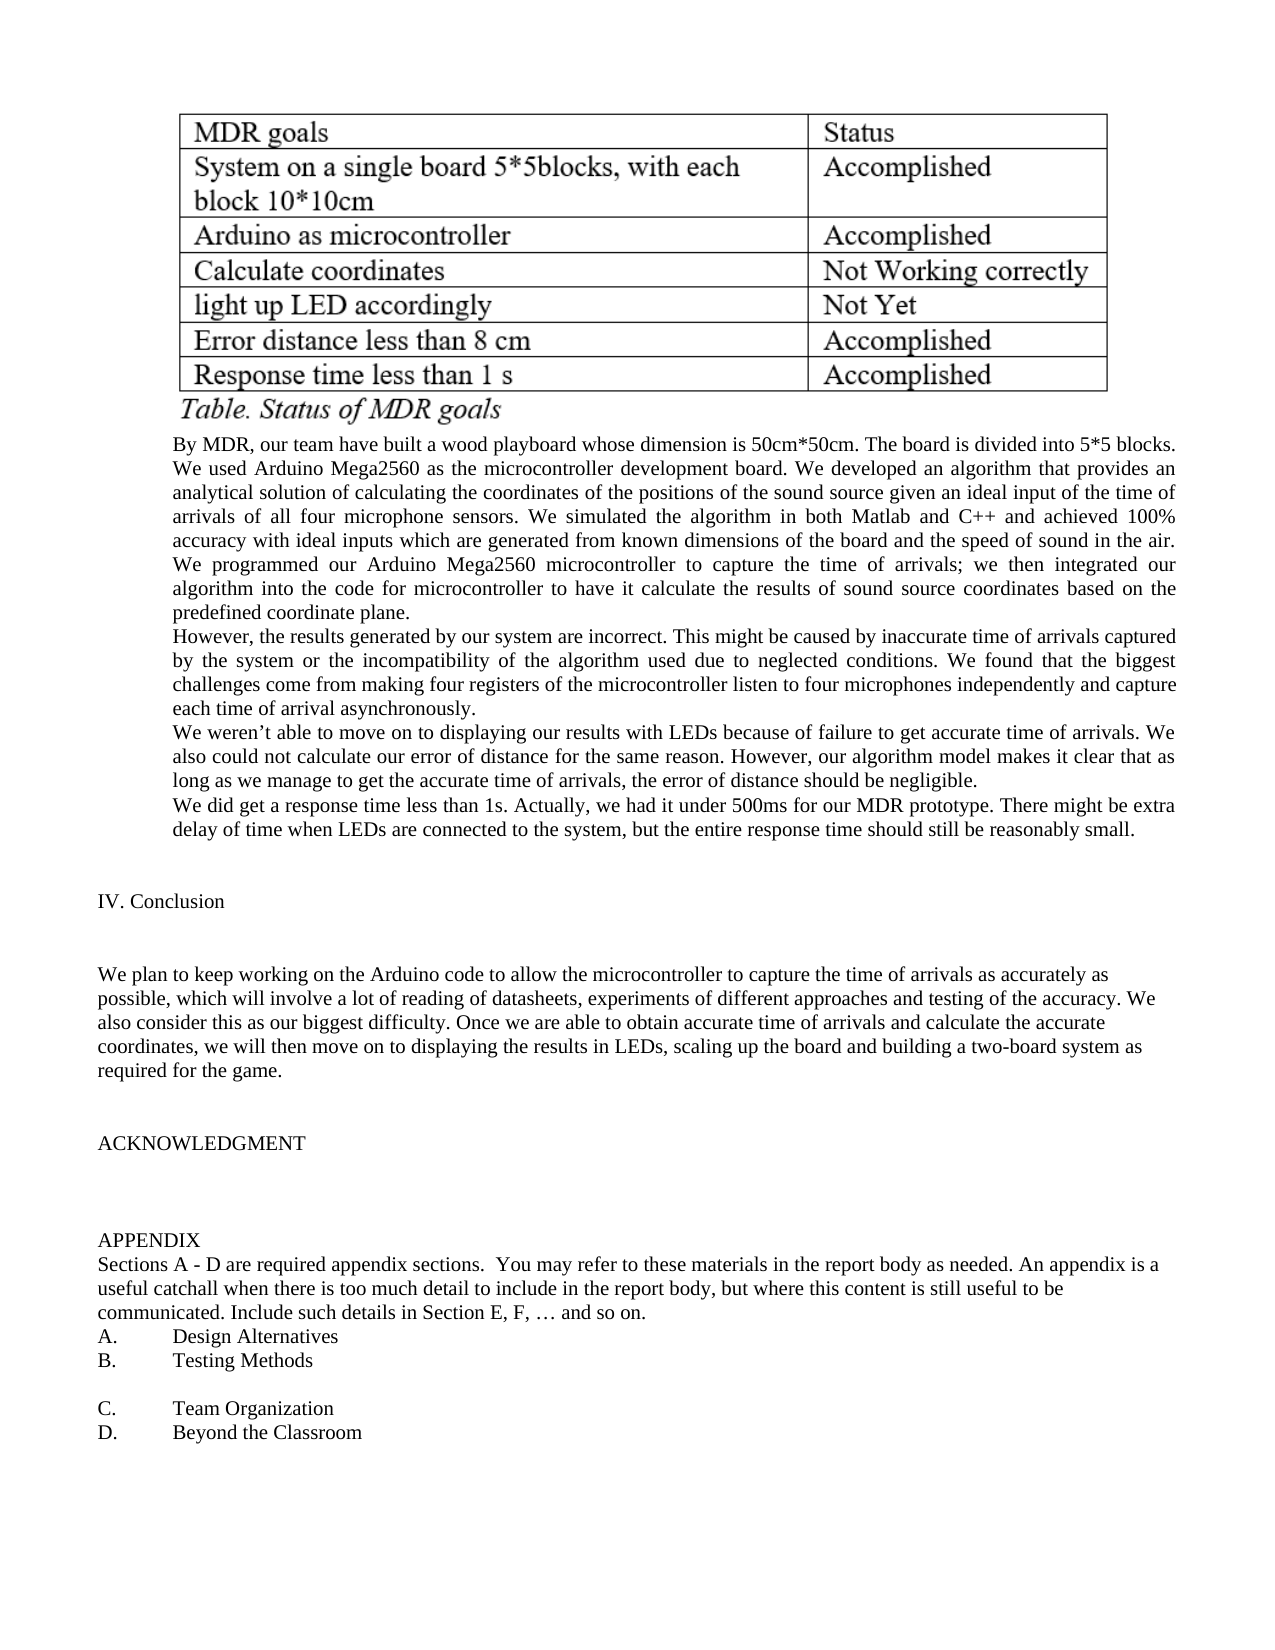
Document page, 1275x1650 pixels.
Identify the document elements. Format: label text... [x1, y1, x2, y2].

text Sections A - D are required appendix sections. You may refer to these materials in the report body as needed. An appendix is a useful catchall when there is too much detail to include in the report body, but where this content is still useful to be communicated. Include such details in Section E, F, … and so on. [97, 1252, 1177, 1324]
text By MDR, our team have built a wood playboard whose dimension is 50cm*50cm. The board is divided into 5*5 blocks. We used Arduino Mega2560 as the microcontroller development board. We developed an algorithm that provides an analytical solution of calculating the coordinates of the positions of the sound source given an ideal input of the time of arrivals of all four microphone sensors. We simulated the algorithm in both Matlab and C++ and achieved 100% accuracy with ideal inputs which are generated from known dimensions of the board and the speed of sound in the air. We programmed our Arduino Mega2560 microcontroller to capture the time of arrivals; we then integrated our algorithm into the code for microcontroller to have it calculate the results of sound source coordinates based on the predefined coordinate plane. [172, 432, 1177, 624]
text IV. Conclusion [97, 889, 1177, 913]
text APPENDIX [97, 1227, 1177, 1252]
text C. Team Organization [97, 1396, 1177, 1420]
text D. Beyond the Classroom [97, 1420, 1177, 1444]
text A. Design Alternatives [97, 1324, 1177, 1348]
text We did get a response time less than 1s. Actually, we had it under 500ms for our MDR prototype. There might be extra delay of time when LEDs are connected to the system, but the entire response time should still be reasonably small. [172, 792, 1177, 841]
text However, the results generated by our system are incorrect. This might be caused by inaccurate time of arrivals captured by the system or the incompatibility of the algorithm used due to neglected conditions. We found that the biggest challenges come from making four registers of the microcontroller listen to four microphones independently and capture each time of arrival asynchronously. [172, 624, 1177, 720]
text B. Testing Methods [97, 1348, 1177, 1372]
picture [172, 105, 1142, 432]
text We weren’t able to move on to displaying our results with LEDs because of failure to get accurate time of arrivals. We also could not calculate our error of distance for the same reason. However, our algorithm model makes it clear that as long as we manage to get the accurate time of arrivals, the error of distance should be negligible. [172, 720, 1177, 792]
text We plan to keep working on the Arduino code to allow the microcontroller to capture the time of arrivals as accurately as possible, which will involve a lot of reading of datasheets, experiments of different approaches and testing of the accuracy. We also consider this as our biggest difficulty. Once we are able to obtain accurate time of arrivals and calculate the accurate coordinates, we will then move on to displaying the results in LEDs, scaling up the board and building a two-board system as required for the game. [97, 962, 1177, 1082]
text ACKNOWLEDGMENT [97, 1131, 1177, 1155]
